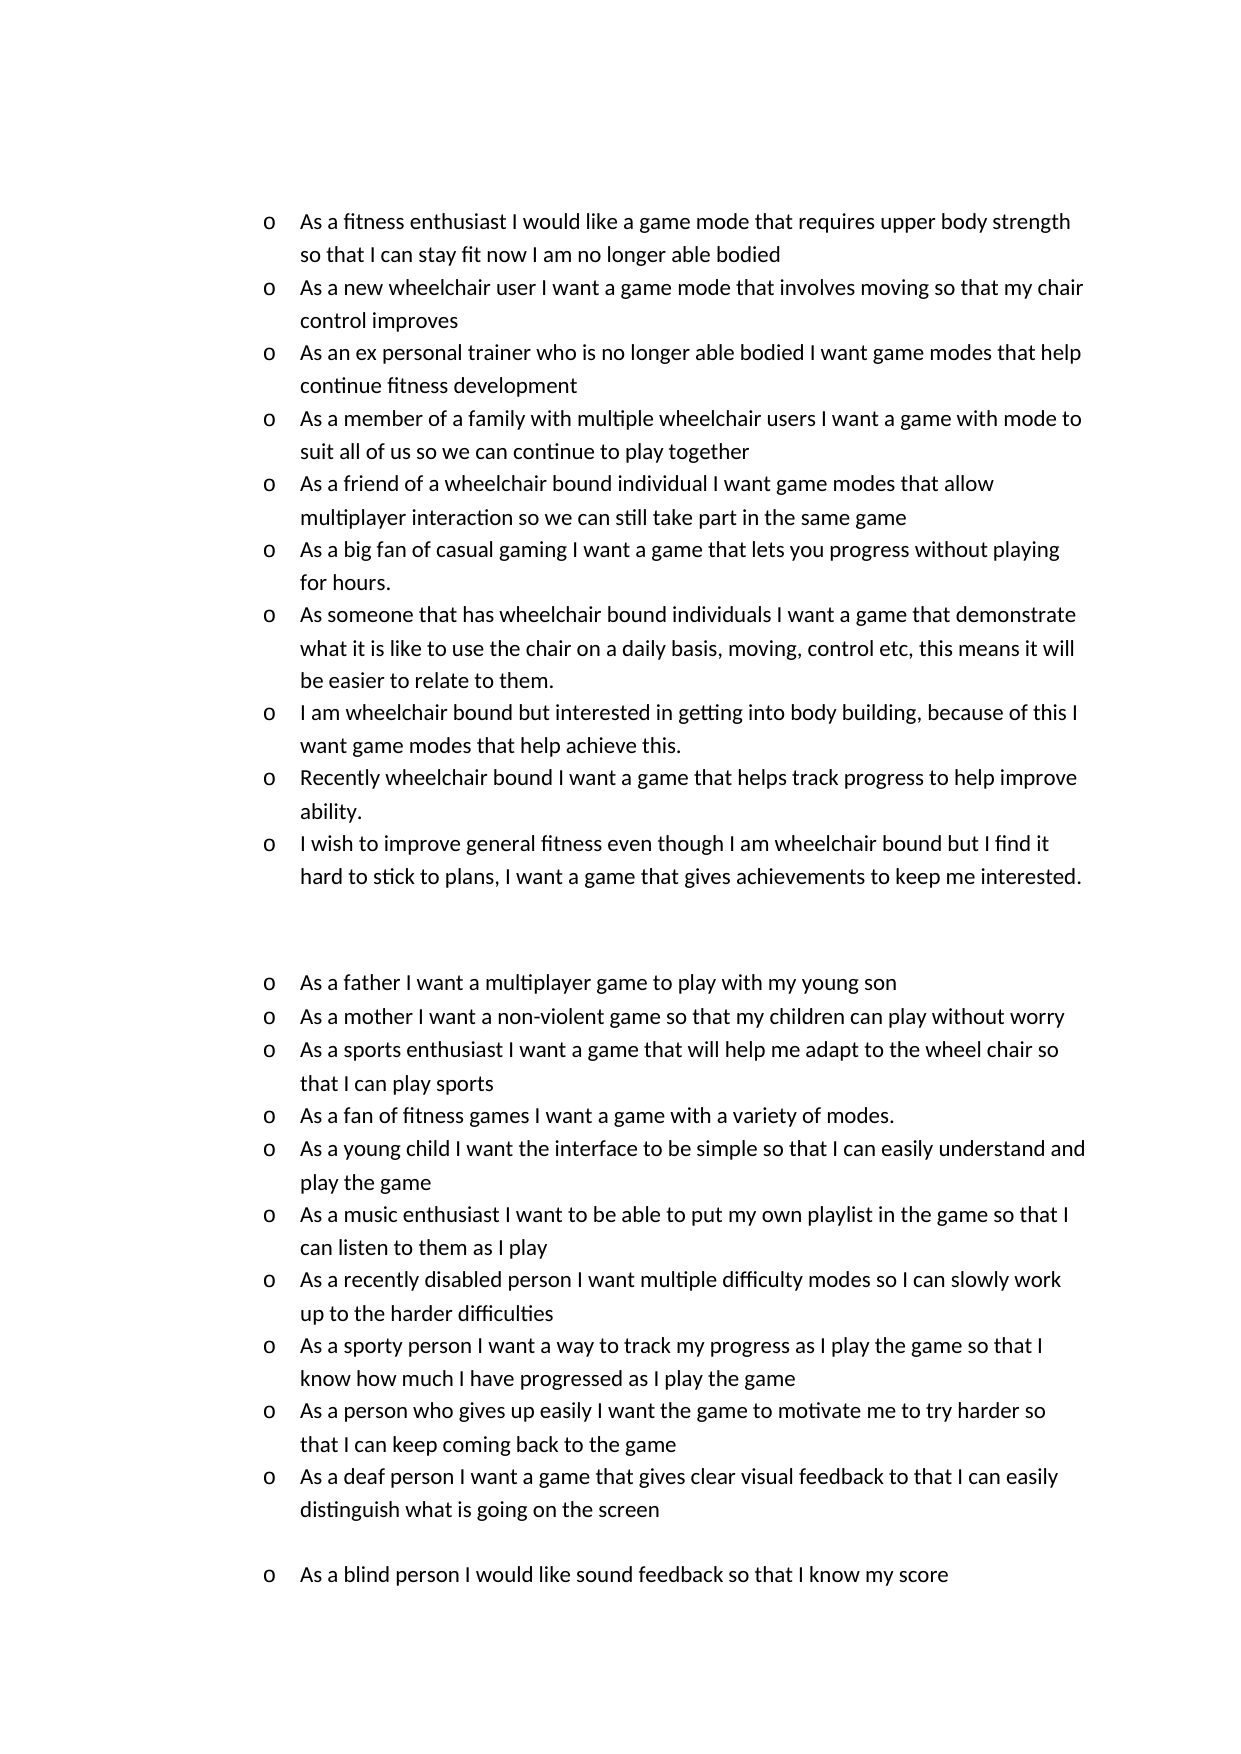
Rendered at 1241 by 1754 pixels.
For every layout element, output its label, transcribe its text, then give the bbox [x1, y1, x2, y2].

list As a member of a family with multiple wheelchair users I want a game with mode to suit all of us so we can continue to play together [262, 404, 1090, 465]
list As an ex personal trainer who is no longer able bodied I want game modes that help continue fitness development [262, 338, 1090, 399]
list As a young child I want the interface to be simple so that I can easily understand and play the game [262, 1134, 1090, 1196]
list I wish to improve general fitness even though I am wheelchair bound but I find it hard to stick to plans, I want a game that gives achievements to keep me interested. [262, 829, 1090, 890]
list As a sports enthusiast I want a game that will help me adapt to the wheel chair so that I can play sports [262, 1036, 1090, 1097]
list As someone that has wheelchair bound individuals I want a game that demonstrate what it is like to use the chair on a daily basis, moving, control etc, this means it will be easier to relate to them. [262, 600, 1090, 694]
list As a big fan of casual gaming I want a game that lets you progress without playing for hours. [262, 535, 1090, 596]
list As a fan of fitness games I want a game with a variety of modes. [262, 1101, 1090, 1130]
list Recently wheelchair bound I want a game that helps track progress to help improve ability. [262, 763, 1090, 825]
list As a friend of a wheelchair bound individual I want game modes that allow multiplayer interaction so we can still take part in the same game [262, 469, 1090, 531]
list I am wheelchair bound but interested in getting into body building, because of this I want game modes that help achieve this. [262, 698, 1090, 759]
list As a person who gives up easily I want the game to motivate me to try harder so that I can keep coming back to the game [262, 1397, 1090, 1458]
list As a new wheelchair user I want a game mode that involves moving so that my chair control improves [262, 273, 1090, 334]
list As a fitness enthusiast I would like a game mode that requires upper body strength so that I can stay fit now I am no longer able bodied [262, 207, 1090, 268]
list As a music enthusiast I want to be able to put my own playlist in the game so that I can listen to them as I play [262, 1200, 1090, 1261]
list As a sporty person I want a way to track my progress as I play the game so that I know how much I have progressed as I play the game [262, 1331, 1090, 1392]
list As a deaf person I want a game that gives clear visual feedback to that I can easily distinguish what is going on the screen [262, 1462, 1090, 1523]
list As a blind person I would like sound feedback so that I know my score [262, 1560, 1090, 1589]
list As a father I want a multiplayer game to play with my young son [262, 968, 1090, 998]
list As a mother I want a non-violent game so that my children can play without worry [262, 1002, 1090, 1031]
list As a recently disabled person I want multiple difficulty modes so I can slowly work up to the harder difficulties [262, 1266, 1090, 1327]
